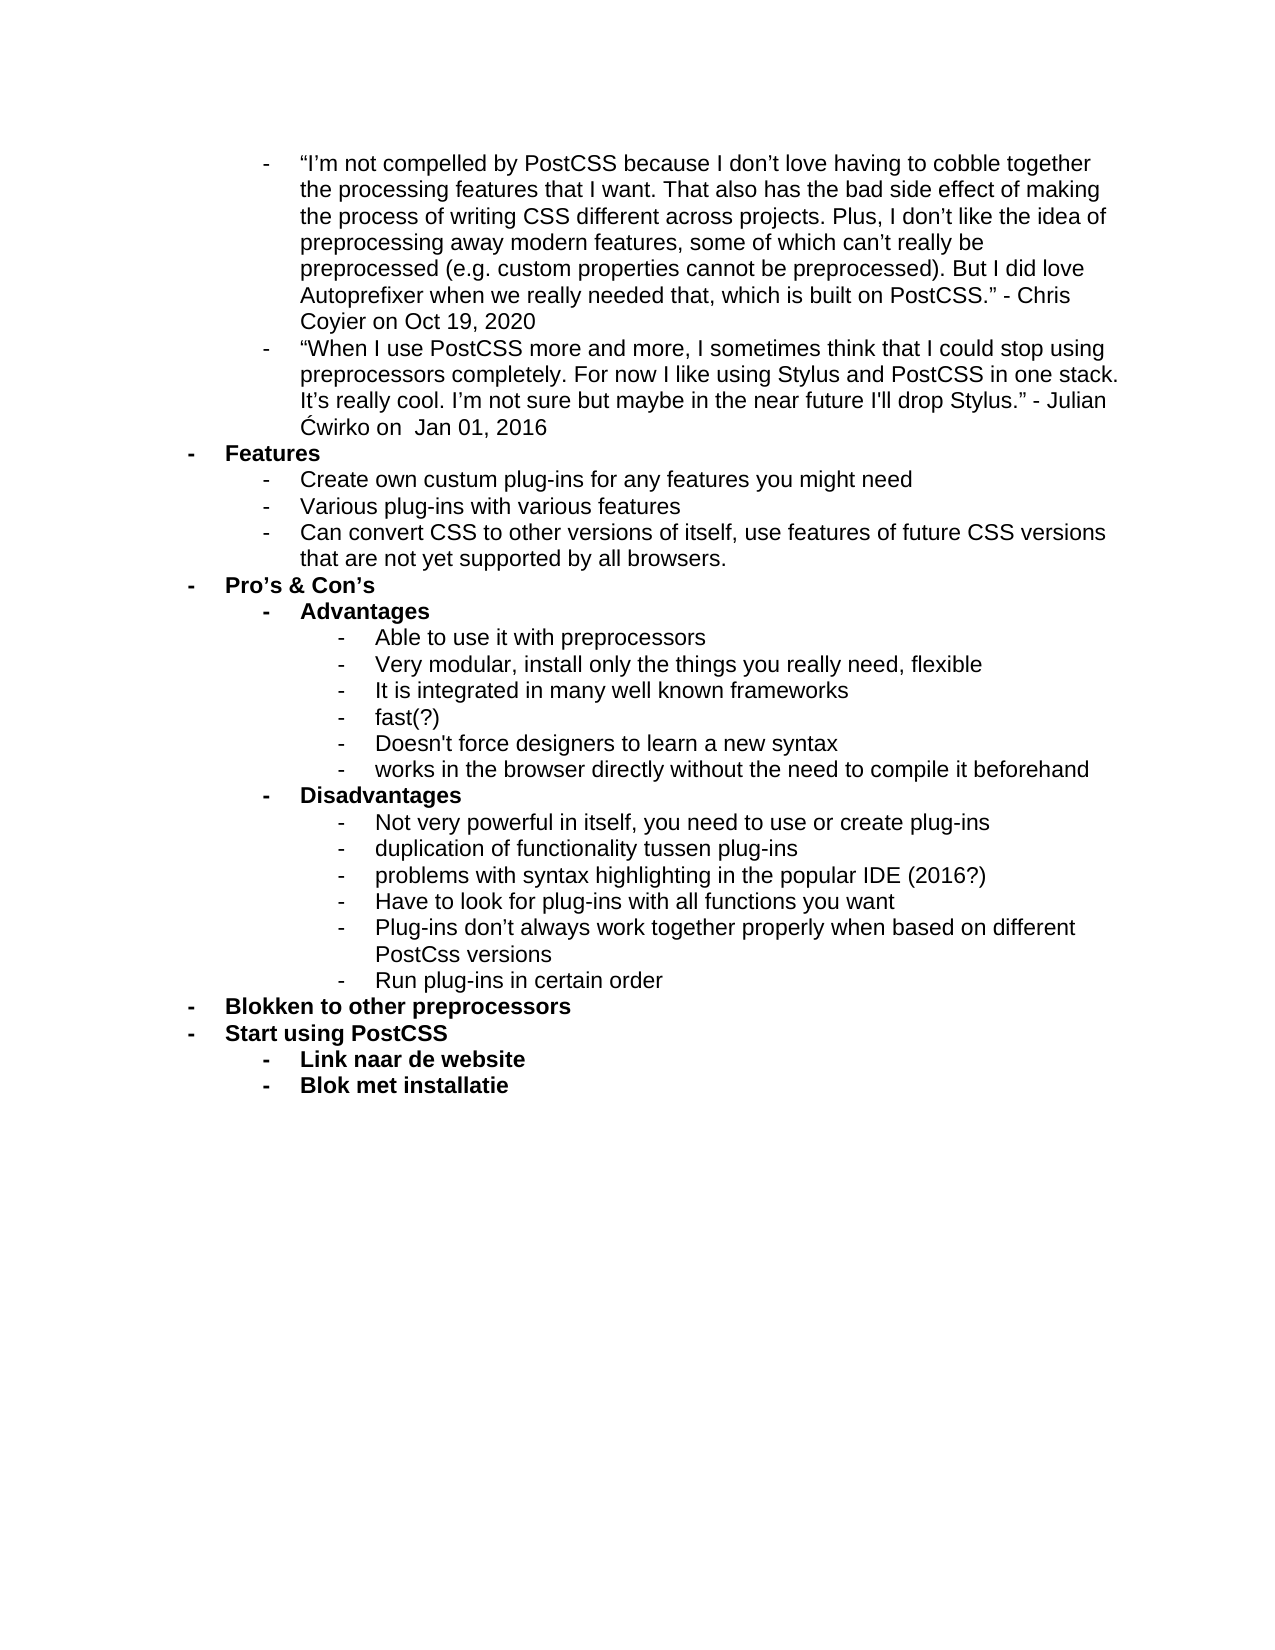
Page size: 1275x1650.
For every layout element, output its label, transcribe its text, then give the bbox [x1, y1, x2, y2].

list fast(?) [337, 703, 1125, 730]
list Very modular, install only the things you really need, flexible [337, 651, 1125, 677]
list Plug-ins don’t always work together properly when based on different PostCss versions [337, 914, 1125, 967]
list Features [187, 440, 1125, 466]
list Various plug-ins with various features [262, 493, 1125, 519]
list Run plug-ins in certain order [337, 967, 1125, 993]
list Create own custum plug-ins for any features you might need [262, 466, 1125, 493]
list Doesn't force designers to learn a new syntax [337, 730, 1125, 756]
list Can convert CSS to other versions of itself, use features of future CSS versions that are not yet supported by all browsers. [262, 519, 1125, 572]
list Not very powerful in itself, you need to use or create plug-ins [337, 809, 1125, 835]
list Blokken to other preprocessors [187, 993, 1125, 1020]
list Have to look for plug-ins with all functions you want [337, 888, 1125, 914]
list works in the browser directly without the need to compile it beforehand [337, 756, 1125, 782]
list Disadvantages [262, 782, 1125, 809]
list Able to use it with preprocessors [337, 624, 1125, 651]
list Advantages [262, 598, 1125, 624]
list Link naar de website [262, 1046, 1125, 1072]
list “I’m not compelled by PostCSS because I don’t love having to cobble together the processing features that I want. That also has the bad side effect of making the process of writing CSS different across projects. Plus, I don’t like the idea of preprocessing away modern features, some of which can’t really be preprocessed (e.g. custom properties cannot be preprocessed). But I did love Autoprefixer when we really needed that, which is built on PostCSS.” - Chris Coyier on Oct 19, 2020 [262, 150, 1125, 334]
list Blok met installatie [262, 1072, 1125, 1099]
list It is integrated in many well known frameworks [337, 677, 1125, 703]
list Pro’s & Con’s [187, 572, 1125, 598]
list problems with syntax highlighting in the popular IDE (2016?) [337, 862, 1125, 888]
list Start using PostCSS [187, 1020, 1125, 1046]
list duplication of functionality tussen plug-ins [337, 835, 1125, 862]
list “When I use PostCSS more and more, I sometimes think that I could stop using preprocessors completely. For now I like using Stylus and PostCSS in one stack. It’s really cool. I’m not sure but maybe in the near future I'll drop Stylus.” - Julian Ćwirko on Jan 01, 2016 [262, 334, 1125, 440]
